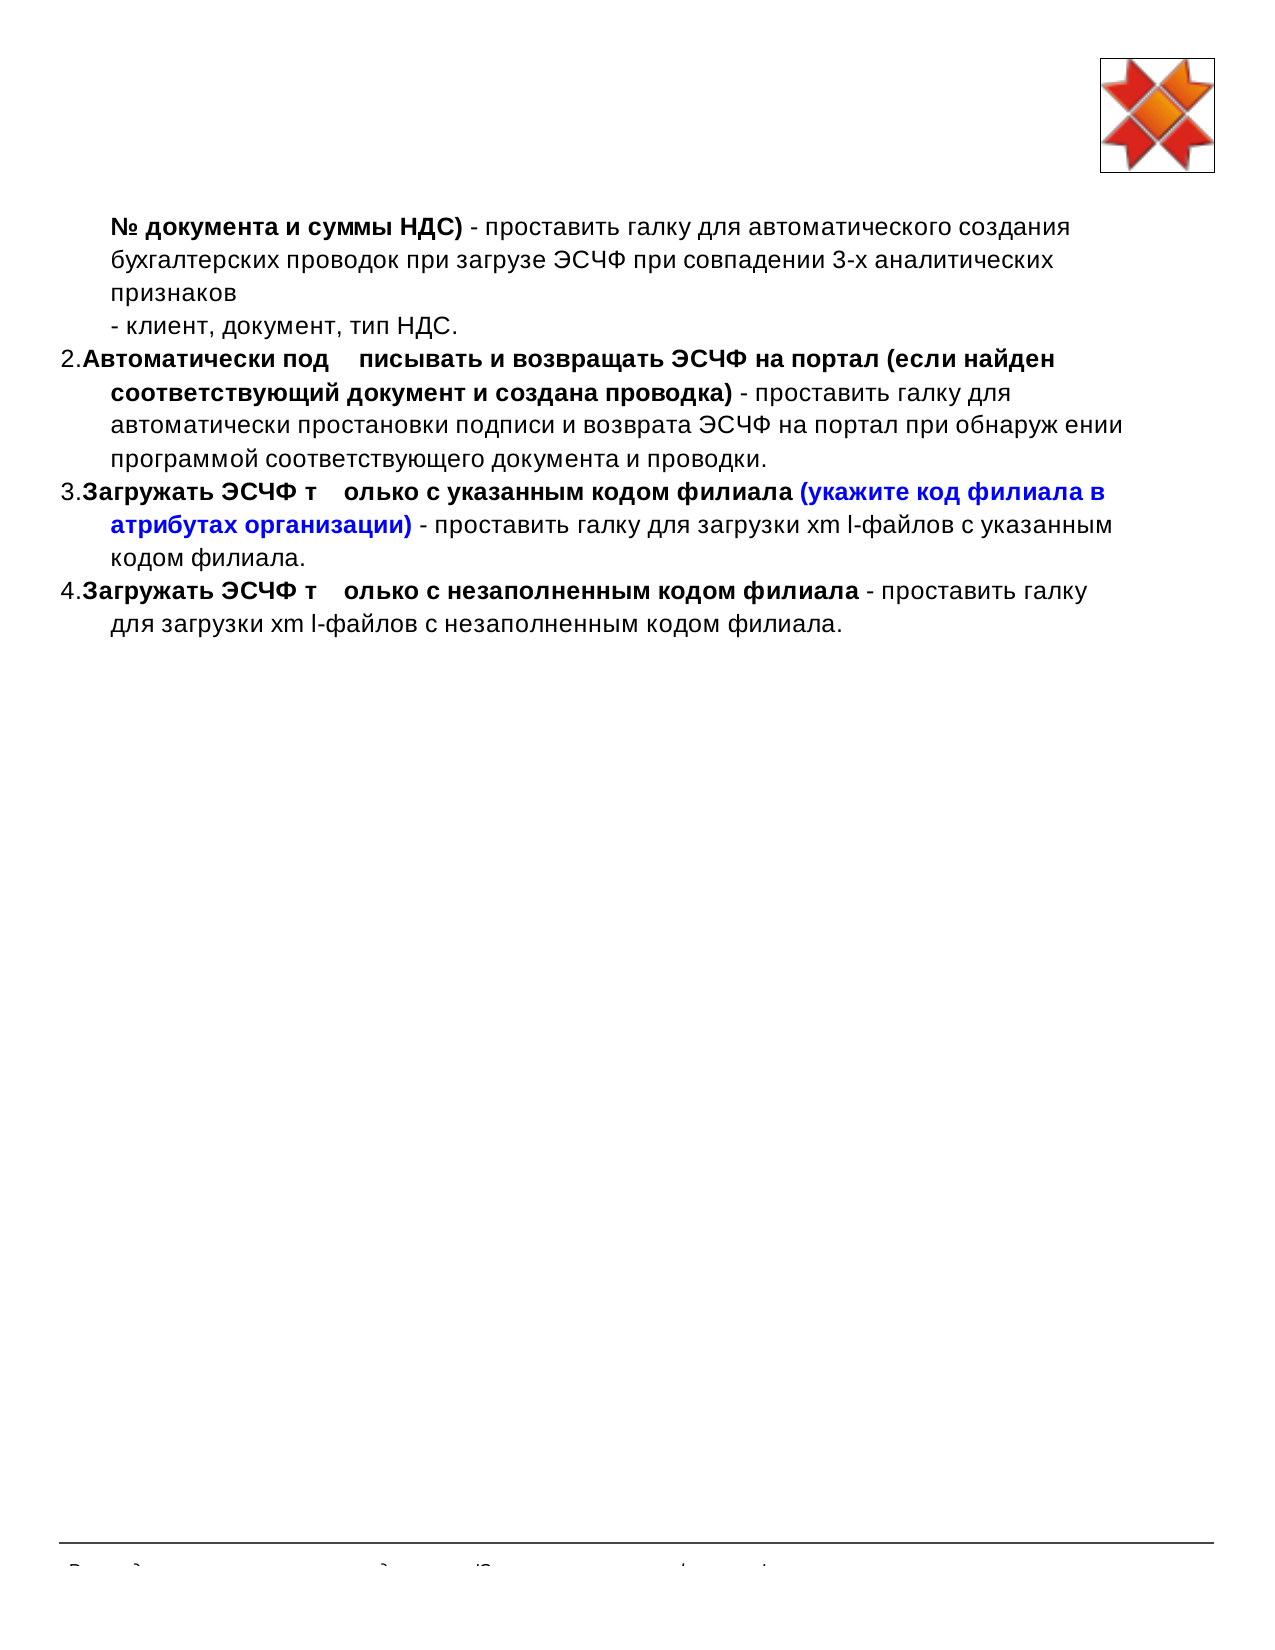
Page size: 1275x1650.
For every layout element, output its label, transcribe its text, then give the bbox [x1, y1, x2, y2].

text 4.Загружать ЭСЧФ т олько с незаполненным кодом филиала - проставить галку для загрузки xm l-файлов с незаполненным кодом филиала. [60, 576, 1109, 638]
text - клиент, документ, тип НДС. [110, 311, 1225, 340]
text 3.Загружать ЭСЧФ т олько с указанным кодом филиала (укажите код филиала в атрибутах организации) - проставить галку для загрузки xm l-файлов с указанным кодом филиала. [60, 477, 1161, 571]
picture [1101, 59, 1214, 172]
text № документа и суммы НДС) - проставить галку для автоматического создания бухгалтерских проводок при загрузе ЭСЧФ при совпадении 3-х аналитических признаков [110, 212, 1170, 307]
text 2.Автоматически под писывать и возвращать ЭСЧФ на портал (если найден соответствующий документ и создана проводка) - проставить галку для автоматически простановки подписи и возврата ЭСЧФ на портал при обнаруж ении программой соответствующего документа и проводки. [60, 344, 1162, 472]
